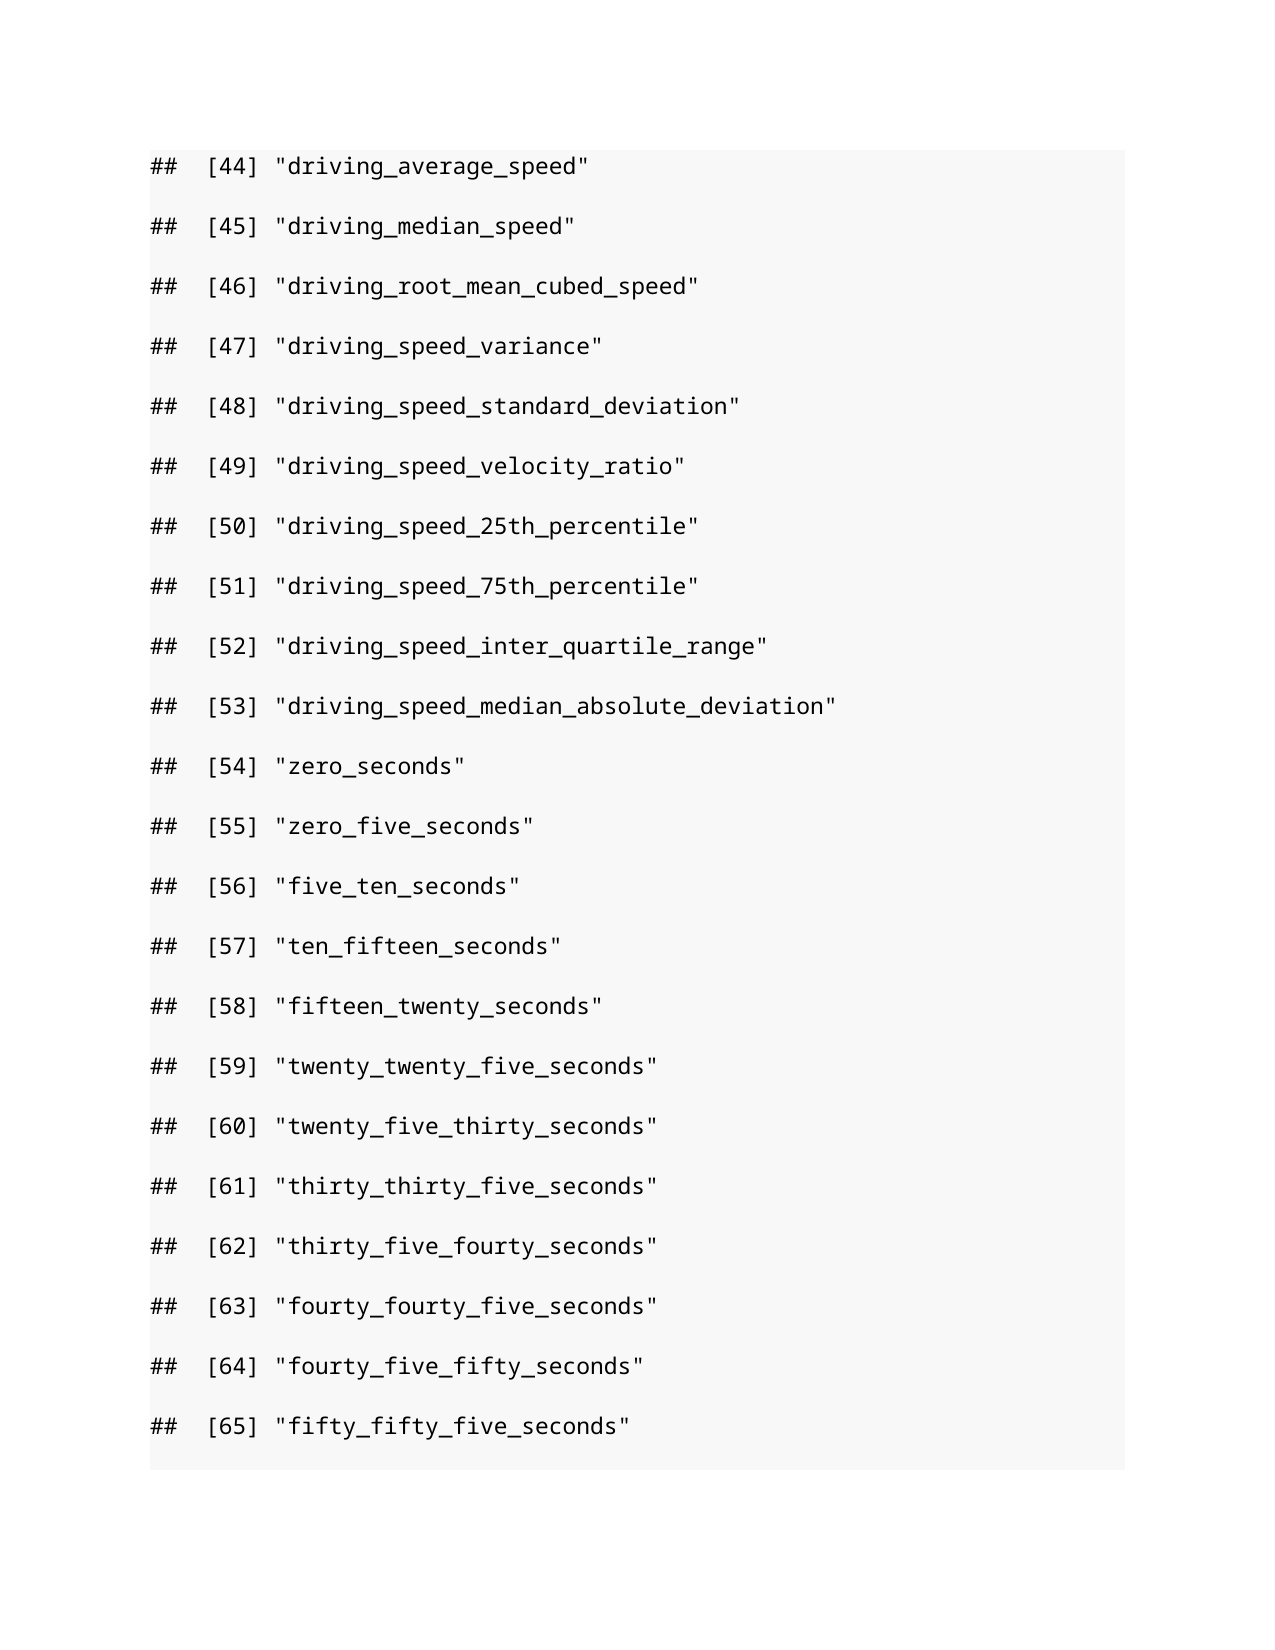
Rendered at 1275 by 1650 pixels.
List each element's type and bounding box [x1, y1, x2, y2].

text [150, 150, 1125, 1470]
